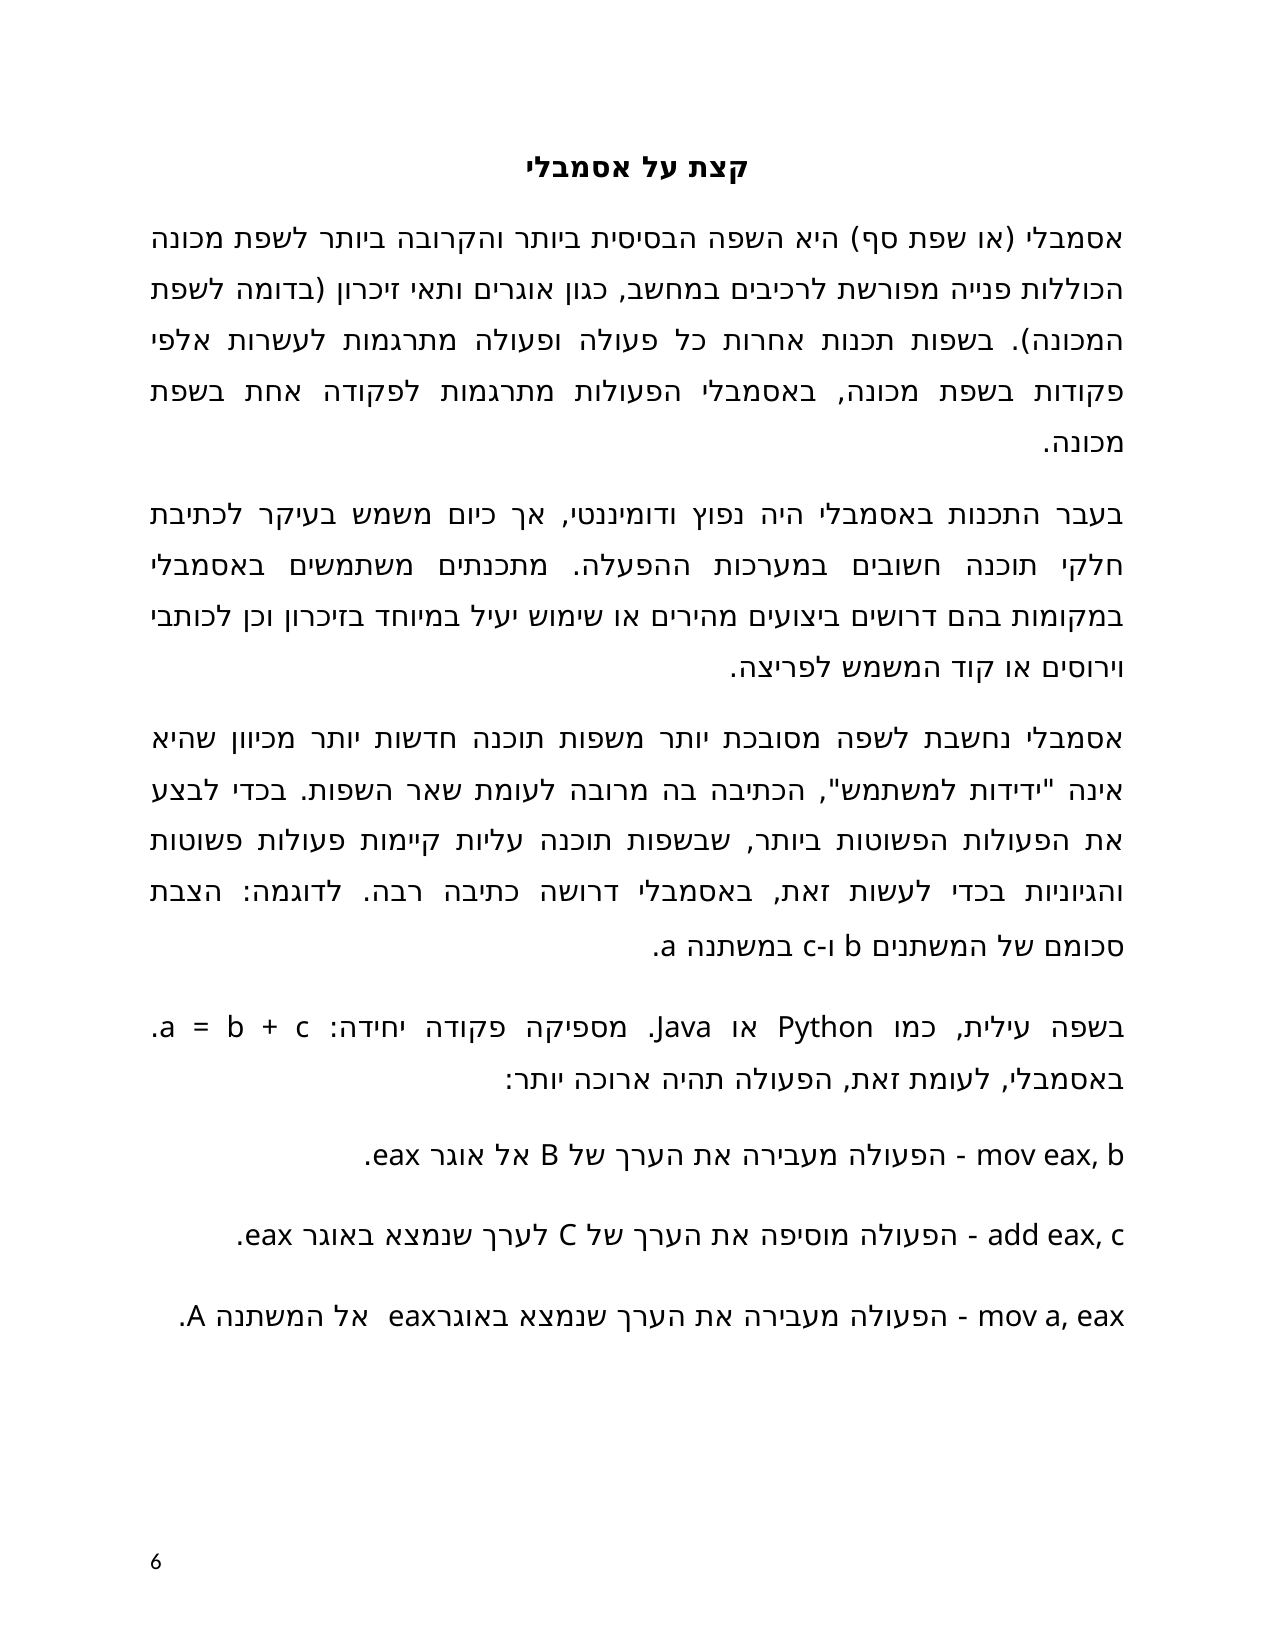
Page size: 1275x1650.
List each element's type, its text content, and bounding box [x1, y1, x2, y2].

text קצת על אסמבלי [150, 150, 1125, 184]
text אסמבלי (או שפת סף) היא השפה הבסיסית ביותר והקרובה ביותר לשפת מכונה הכוללות פנייה מפורשת לרכיבים במחשב, כגון אוגרים ותאי זיכרון (בדומה לשפת המכונה). בשפות תכנות אחרות כל פעולה ופעולה מתרגמות לעשרות אלפי פקודות בשפת מכונה, באסמבלי הפעולות מתרגמות לפקודה אחת בשפת מכונה. [150, 222, 1125, 459]
text בשפה עילית, כמו Python או Java. מספיקה פקודה יחידה: a = b + c. באסמבלי, לעומת זאת, הפעולה תהיה ארוכה יותר: [150, 1006, 1125, 1097]
text אסמבלי נחשבת לשפה מסובכת יותר משפות תוכנה חדשות יותר מכיוון שהיא אינה "ידידות למשתמש", הכתיבה בה מרובה לעומת שאר השפות. בכדי לבצע את הפעולות הפשוטות ביותר, שבשפות תוכנה עליות קיימות פעולות פשוטות והגיוניות בכדי לעשות זאת, באסמבלי דרושה כתיבה רבה. לדוגמה: הצבת סכומם של המשתנים b ו-c במשתנה a. [150, 722, 1125, 965]
text add eax, c - הפעולה מוסיפה את הערך של C לערך שנמצא באוגר eax. [150, 1215, 1125, 1254]
text בעבר התכנות באסמבלי היה נפוץ ודומיננטי, אך כיום משמש בעיקר לכתיבת חלקי תוכנה חשובים במערכות ההפעלה. מתכנתים משתמשים באסמבלי במקומות בהם דרושים ביצועים מהירים או שימוש יעיל במיוחד בזיכרון וכן לכותבי וירוסים או קוד המשמש לפריצה. [150, 497, 1125, 684]
text mov a, eax - הפעולה מעבירה את הערך שנמצא באוגרeax אל המשתנה A. [150, 1295, 1125, 1335]
text mov eax, b - הפעולה מעבירה את הערך של B אל אוגר eax. [150, 1134, 1125, 1174]
